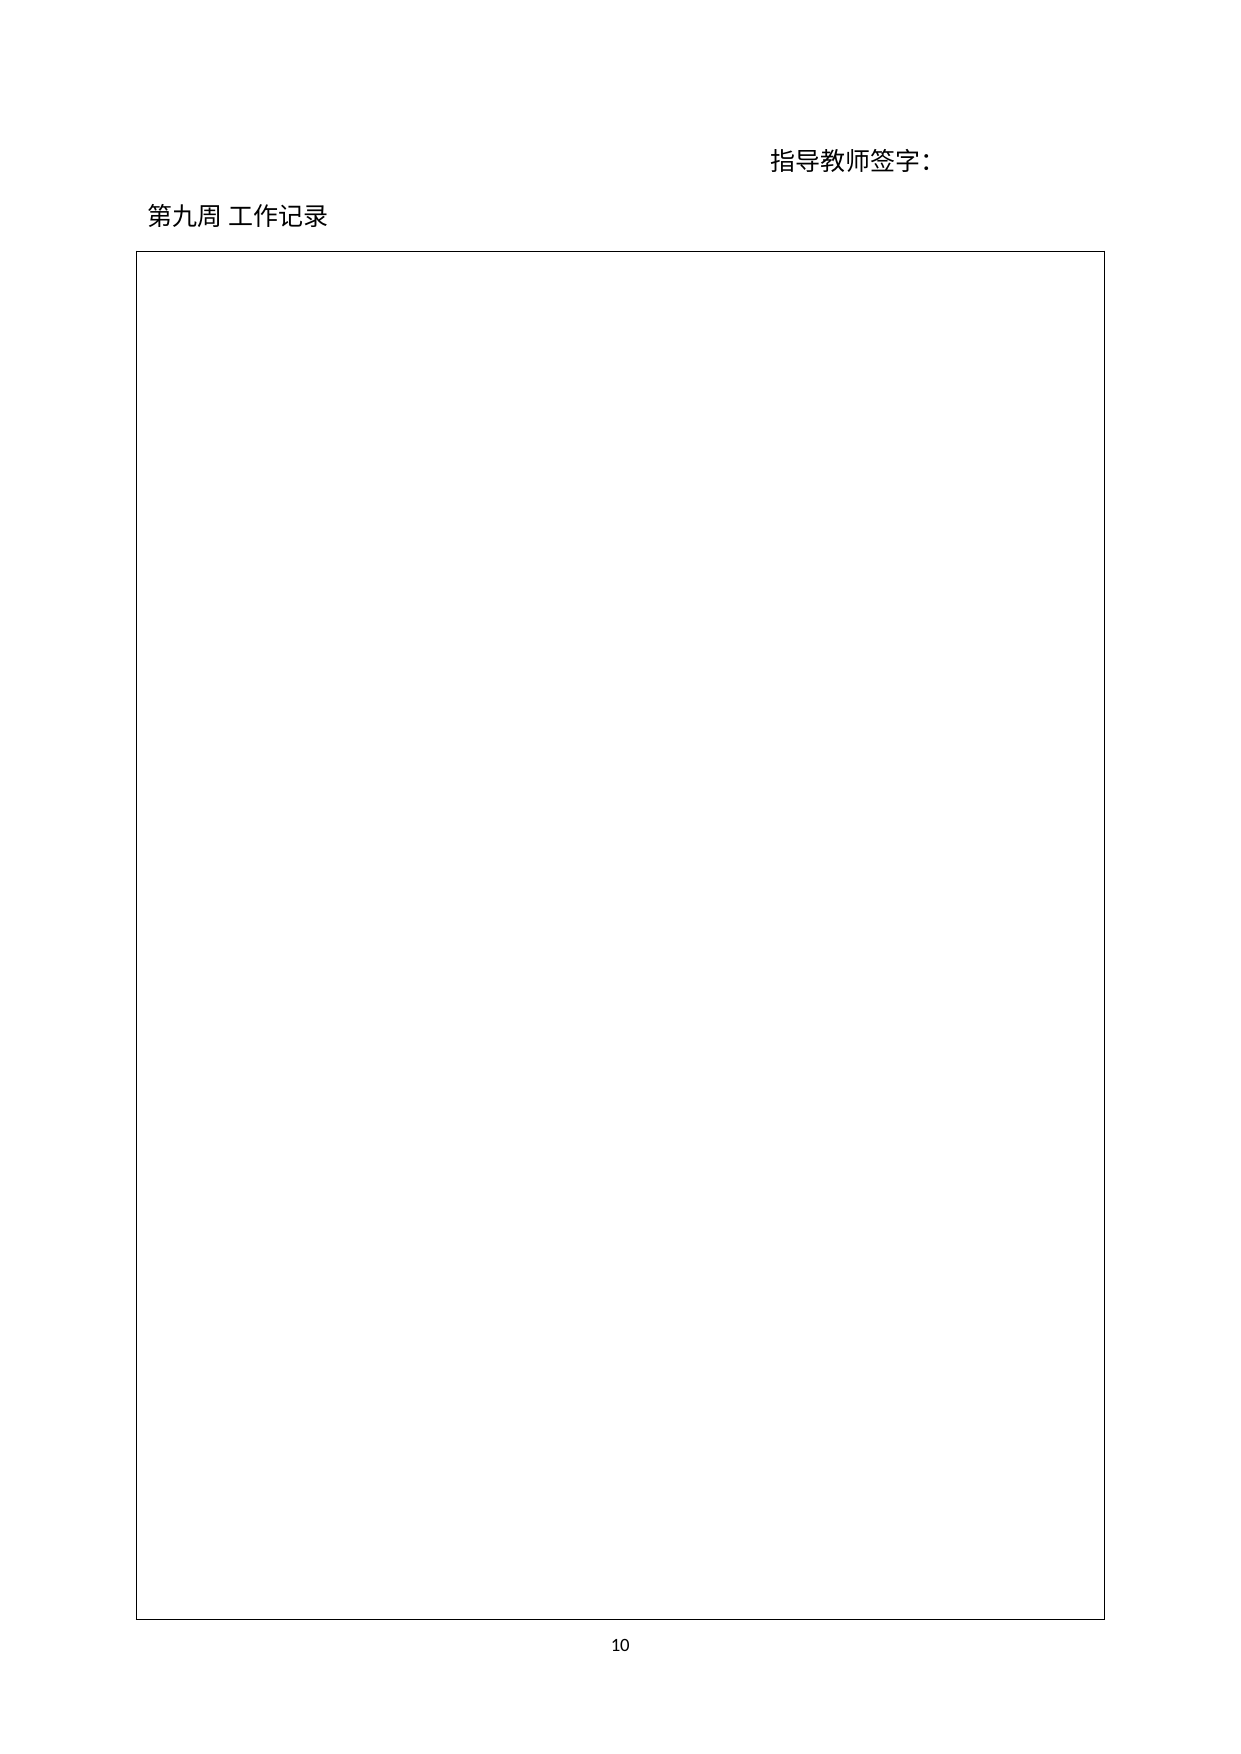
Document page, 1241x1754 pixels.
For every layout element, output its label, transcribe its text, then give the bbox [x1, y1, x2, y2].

table_header [137, 252, 1104, 1618]
text 第九周 工作记录 [148, 196, 1092, 232]
text 指导教师签字： [148, 142, 945, 178]
